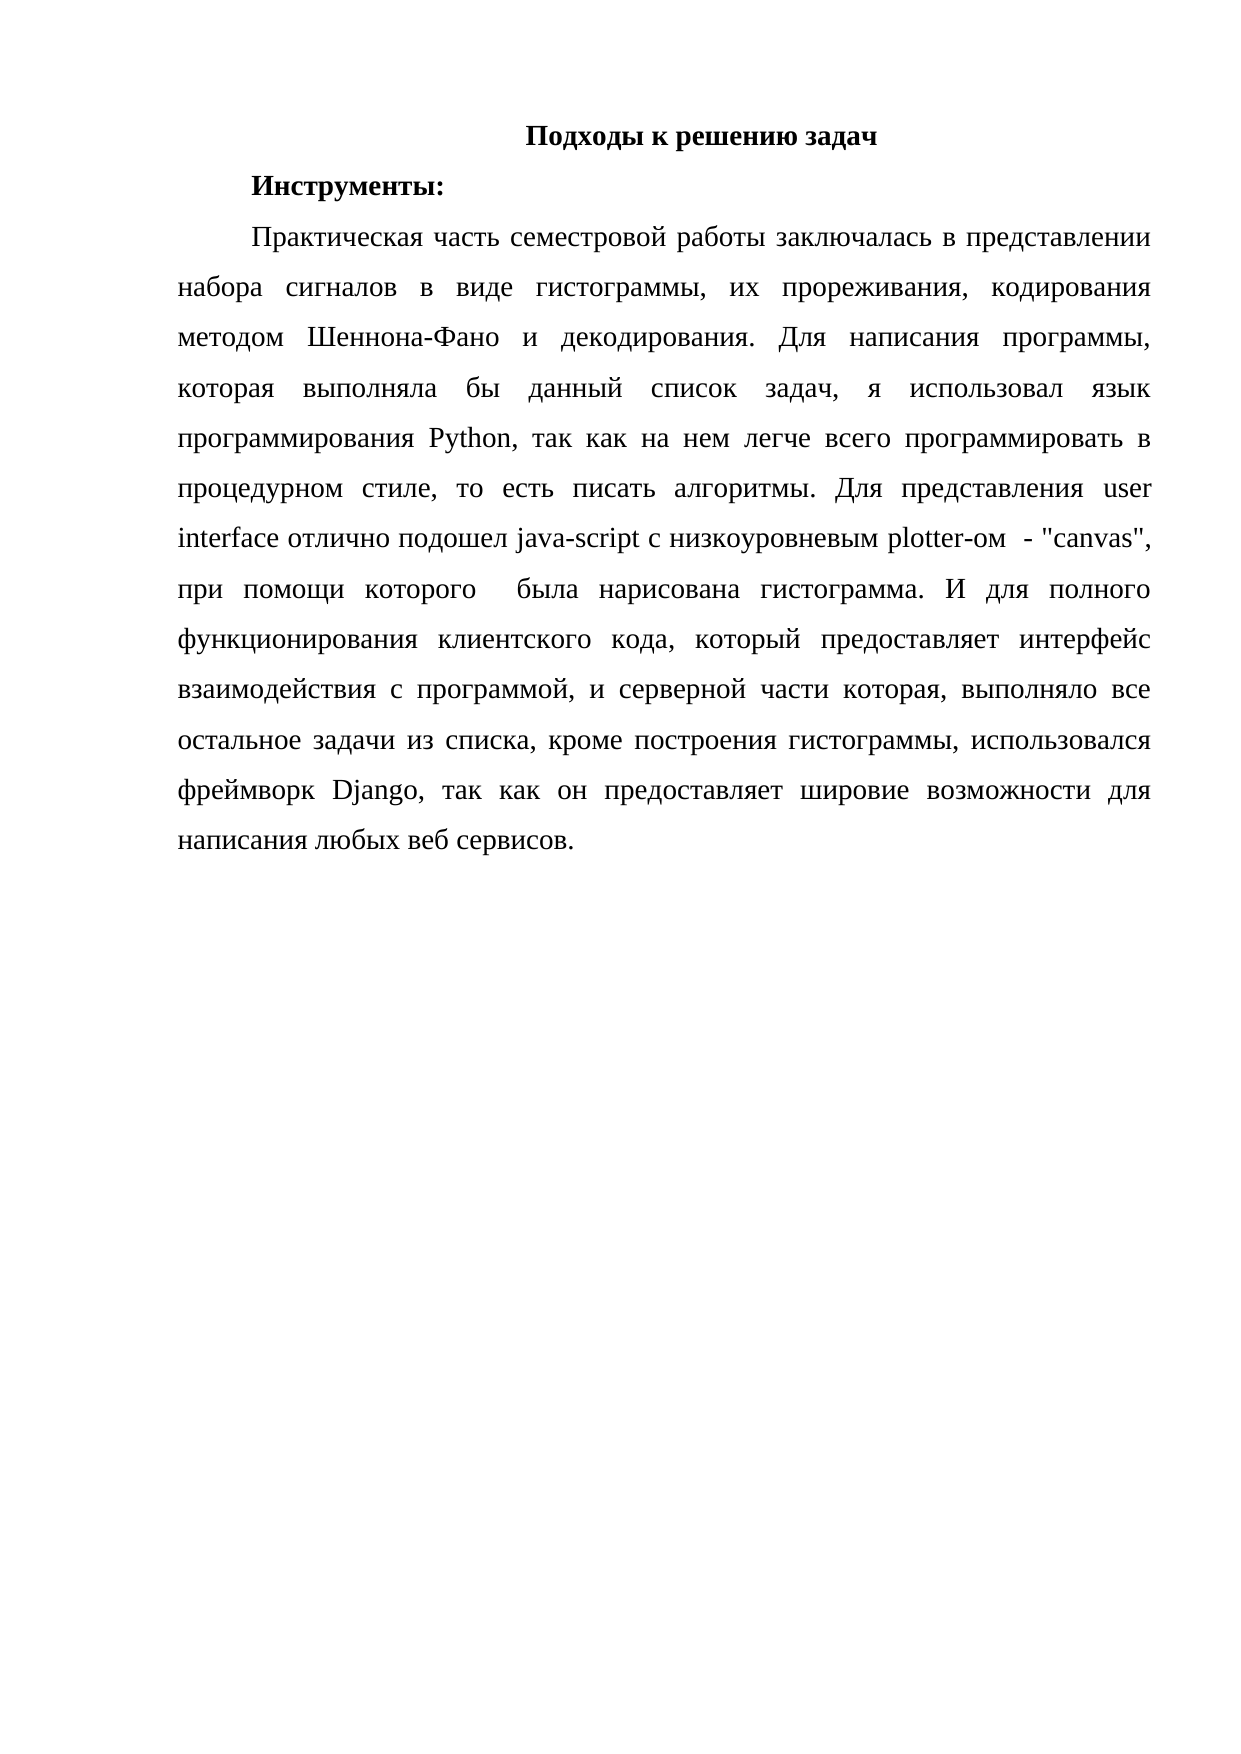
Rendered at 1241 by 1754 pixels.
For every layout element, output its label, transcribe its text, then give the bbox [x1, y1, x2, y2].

text Практическая часть семестровой работы заключалась в представлении набора сигналов в виде гистограммы, их прореживания, кодирования методом Шеннона-Фано и декодирования. Для написания программы, которая выполняла бы данный список задач, я использовал язык программирования Python, так как на нем легче всего программировать в процедурном стиле, то есть писать алгоритмы. Для представления user interface отлично подошел java-script с низкоуровневым plotter-ом - "canvas", при помощи которого была нарисована гистограмма. И для полного функционирования клиентского кода, который предоставляет интерфейс взаимодействия с программой, и серверной части которая, выполняло все остальное задачи из списка, кроме построения гистограммы, использовался фреймворк Django, так как он предоставляет шировие возможности для написания любых веб сервисов. [177, 219, 1152, 856]
text Подходы к решению задач [177, 118, 1152, 152]
text Инструменты: [177, 168, 1152, 202]
